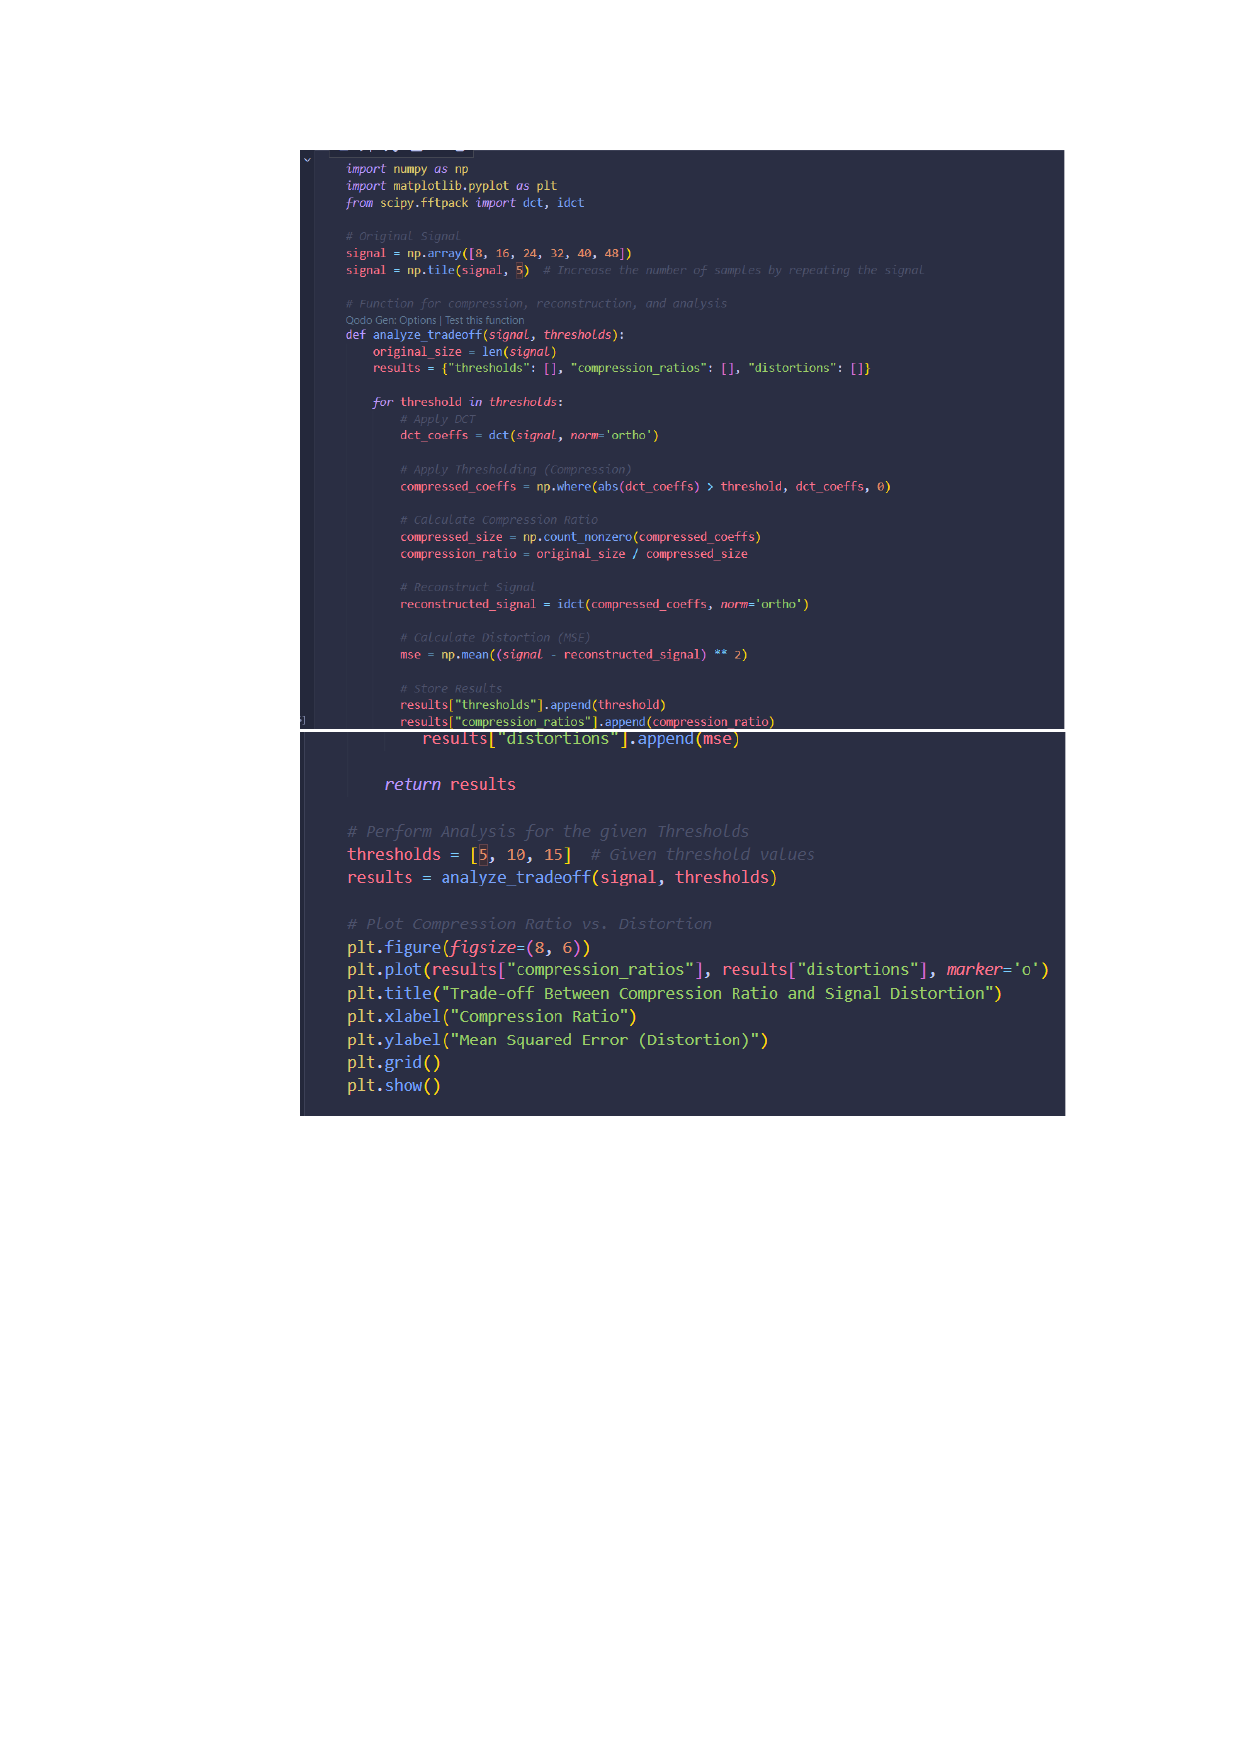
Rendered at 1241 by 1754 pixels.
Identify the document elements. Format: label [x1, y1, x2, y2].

picture [300, 732, 1066, 1116]
picture [300, 150, 1065, 729]
